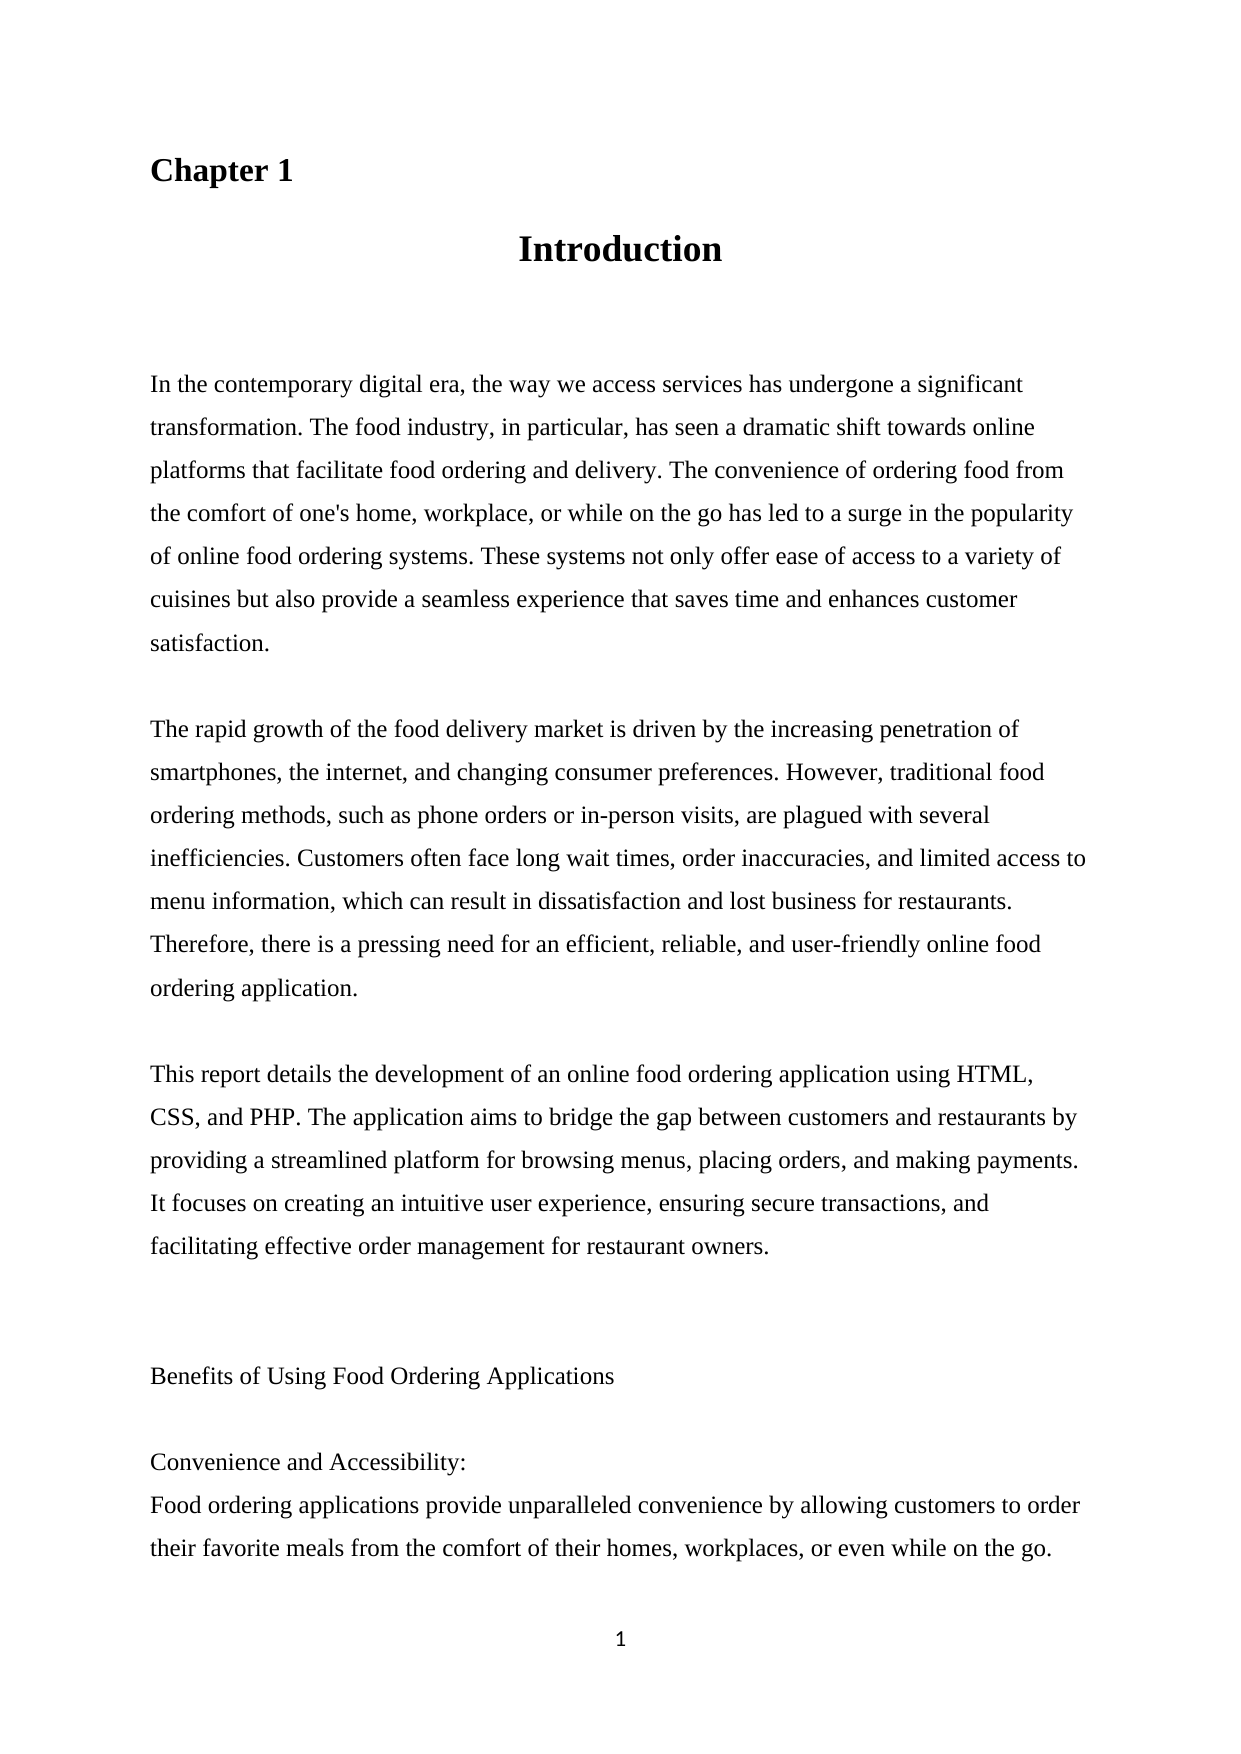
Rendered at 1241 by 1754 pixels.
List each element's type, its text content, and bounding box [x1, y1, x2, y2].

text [150, 1490, 1090, 1562]
text In the contemporary digital era, the way we access services has undergone a significant transformation. The food industry, in particular, has seen a dramatic shift towards online platforms that facilitate food ordering and delivery. The convenience of ordering food from the comfort of one's home, workplace, or while on the go has led to a surge in the popularity of online food ordering systems. These systems not only offer ease of access to a variety of cuisines but also provide a seamless experience that saves time and enhances customer satisfaction. [150, 369, 1090, 656]
text Convenience and Accessibility: [150, 1447, 1090, 1476]
text The rapid growth of the food delivery market is driven by the increasing penetration of smartphones, the internet, and changing consumer preferences. However, traditional food ordering methods, such as phone orders or in-person visits, are plagued with several inefficiencies. Customers often face long wait times, order inaccuracies, and limited access to menu information, which can result in dissatisfaction and lost business for restaurants. Therefore, there is a pressing need for an efficient, reliable, and user-friendly online food ordering application. [150, 714, 1090, 1001]
text Introduction [150, 227, 1090, 270]
text This report details the development of an online food ordering application using HTML, CSS, and PHP. The application aims to bridge the gap between customers and restaurants by providing a streamlined platform for browsing menus, placing orders, and making payments. It focuses on creating an intuitive user experience, ensuring secure transactions, and facilitating effective order management for restaurant owners. [150, 1059, 1090, 1260]
text Benefits of Using Food Ordering Applications [150, 1361, 1090, 1389]
text Chapter 1 [150, 150, 1090, 188]
